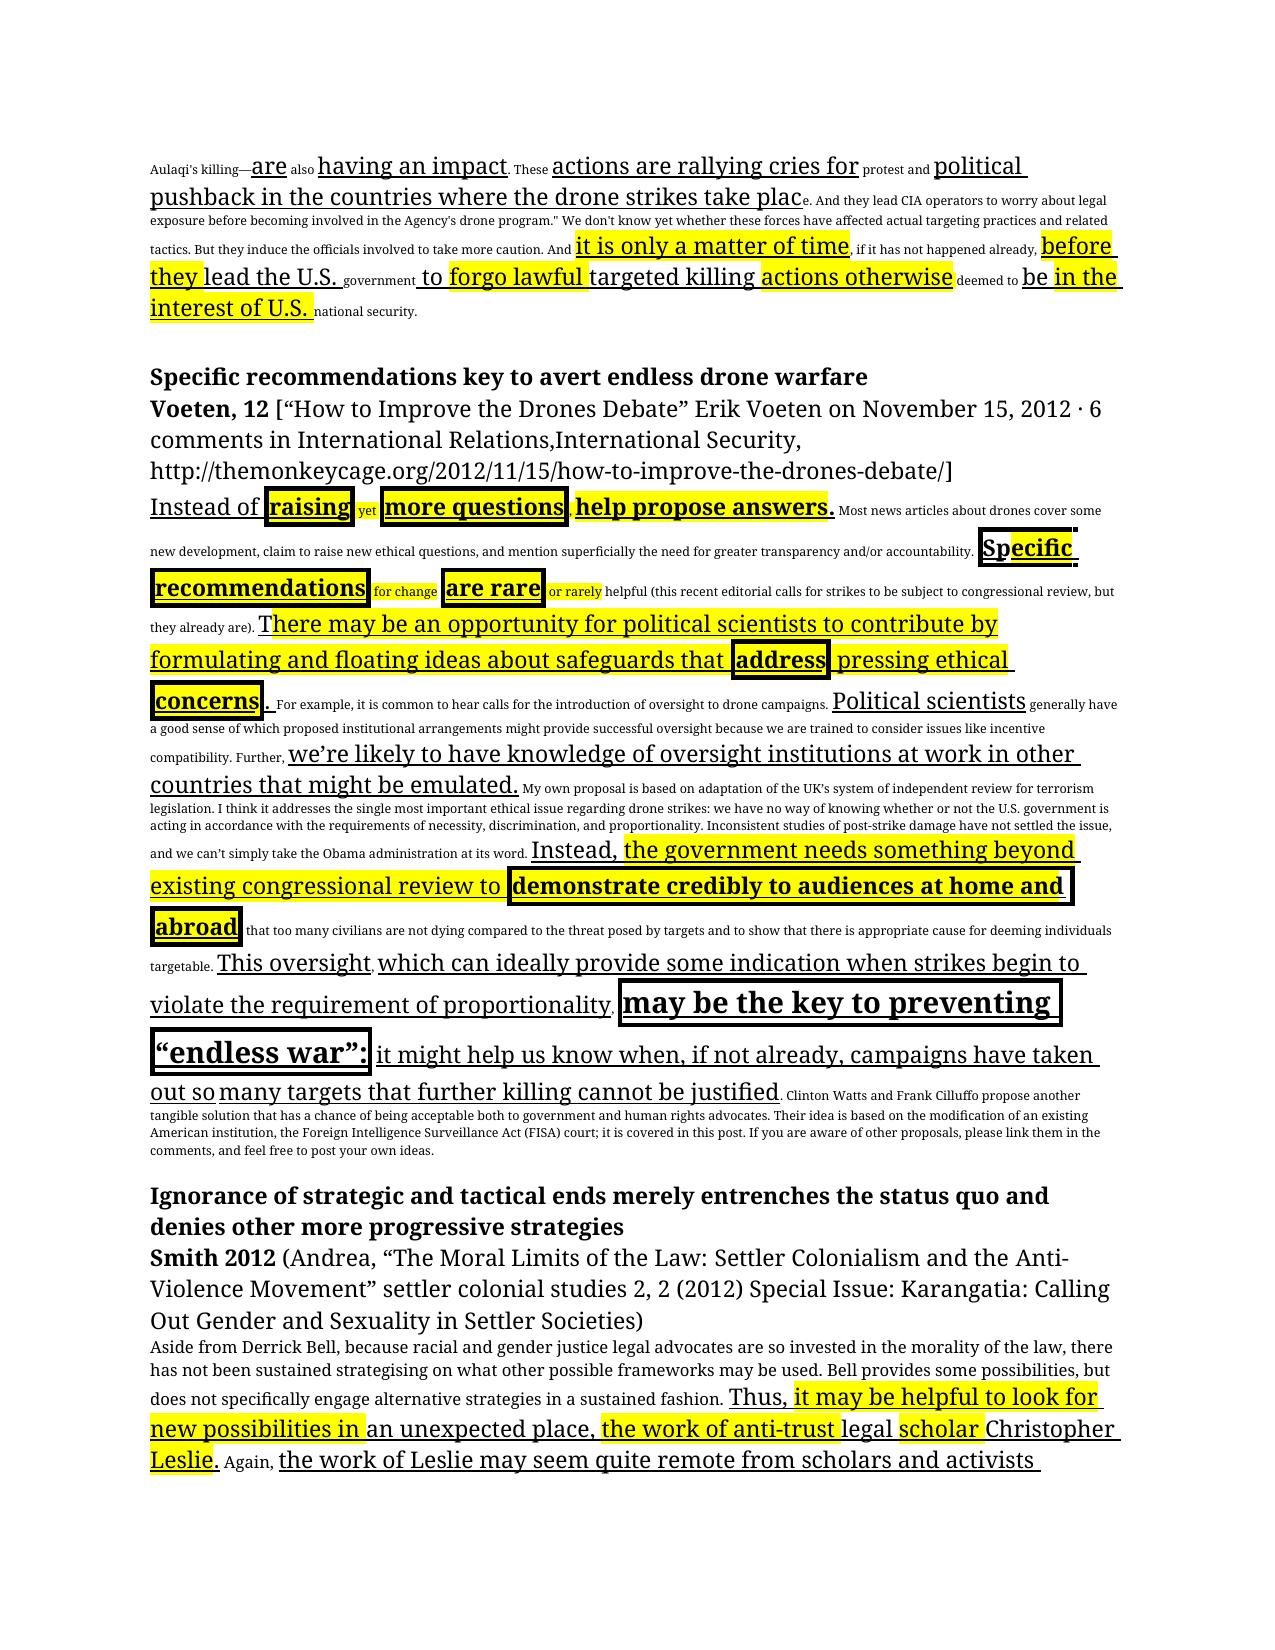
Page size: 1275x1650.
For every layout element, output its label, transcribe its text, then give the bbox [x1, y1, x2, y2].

subtitle Specific recommendations key to avert endless drone warfare [150, 361, 1125, 392]
subtitle Ignorance of strategic and tactical ends merely entrenches the status quo and denies other more progressive strategies [150, 1179, 1125, 1242]
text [150, 150, 1125, 323]
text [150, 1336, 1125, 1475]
text Voeten, 12 [“How to Improve the Drones Debate” Erik Voeten on November 15, 2012 · 6 comments in International Relations,International Security, http://themonkeycage.org/2012/11/15/how-to-improve-the-drones-debate/] [150, 392, 1125, 486]
text Smith 2012 (Andrea, “The Moral Limits of the Law: Settler Colonialism and the Anti-Violence Movement” settler colonial studies 2, 2 (2012) Special Issue: Karangatia: Calling Out Gender and Sexuality in Settler Societies) [150, 1242, 1125, 1336]
text Instead of raising yet more questions, help propose answers. Most news articles about drones cover some new development, claim to raise new ethical questions, and mention superficially the need for greater transparency and/or accountability. Specific recommendations for change are rare or rarely helpful (this recent editorial calls for strikes to be subject to congressional review, but they already are). There may be an opportunity for political scientists to contribute by formulating and floating ideas about safeguards that address pressing ethical concerns. For example, it is common to hear calls for the introduction of oversight to drone campaigns. Political scientists generally have a good sense of which proposed institutional arrangements might provide successful oversight because we are trained to consider issues like incentive compatibility. Further, we’re likely to have knowledge of oversight institutions at work in other countries that might be emulated. My own proposal is based on adaptation of the UK’s system of independent review for terrorism legislation. I think it addresses the single most important ethical issue regarding drone strikes: we have no way of knowing whether or not the U.S. government is acting in accordance with the requirements of necessity, discrimination, and proportionality. Inconsistent studies of post-strike damage have not settled the issue, and we can’t simply take the Obama administration at its word. Instead, the government needs something beyond existing congressional review to demonstrate credibly to audiences at home and abroad that too many civilians are not dying compared to the threat posed by targets and to show that there is appropriate cause for deeming individuals targetable. This oversight, which can ideally provide some indication when strikes begin to violate the requirement of proportionality, may be the key to preventing “endless war”: it might help us know when, if not already, campaigns have taken out so many targets that further killing cannot be justified. Clinton Watts and Frank Cilluffo propose another tangible solution that has a chance of being acceptable both to government and human rights advocates. Their idea is based on the modification of an existing American institution, the Foreign Intelligence Surveillance Act (FISA) court; it is covered in this post. If you are aware of other proposals, please link them in the comments, and feel free to post your own ideas. [150, 486, 1125, 1159]
